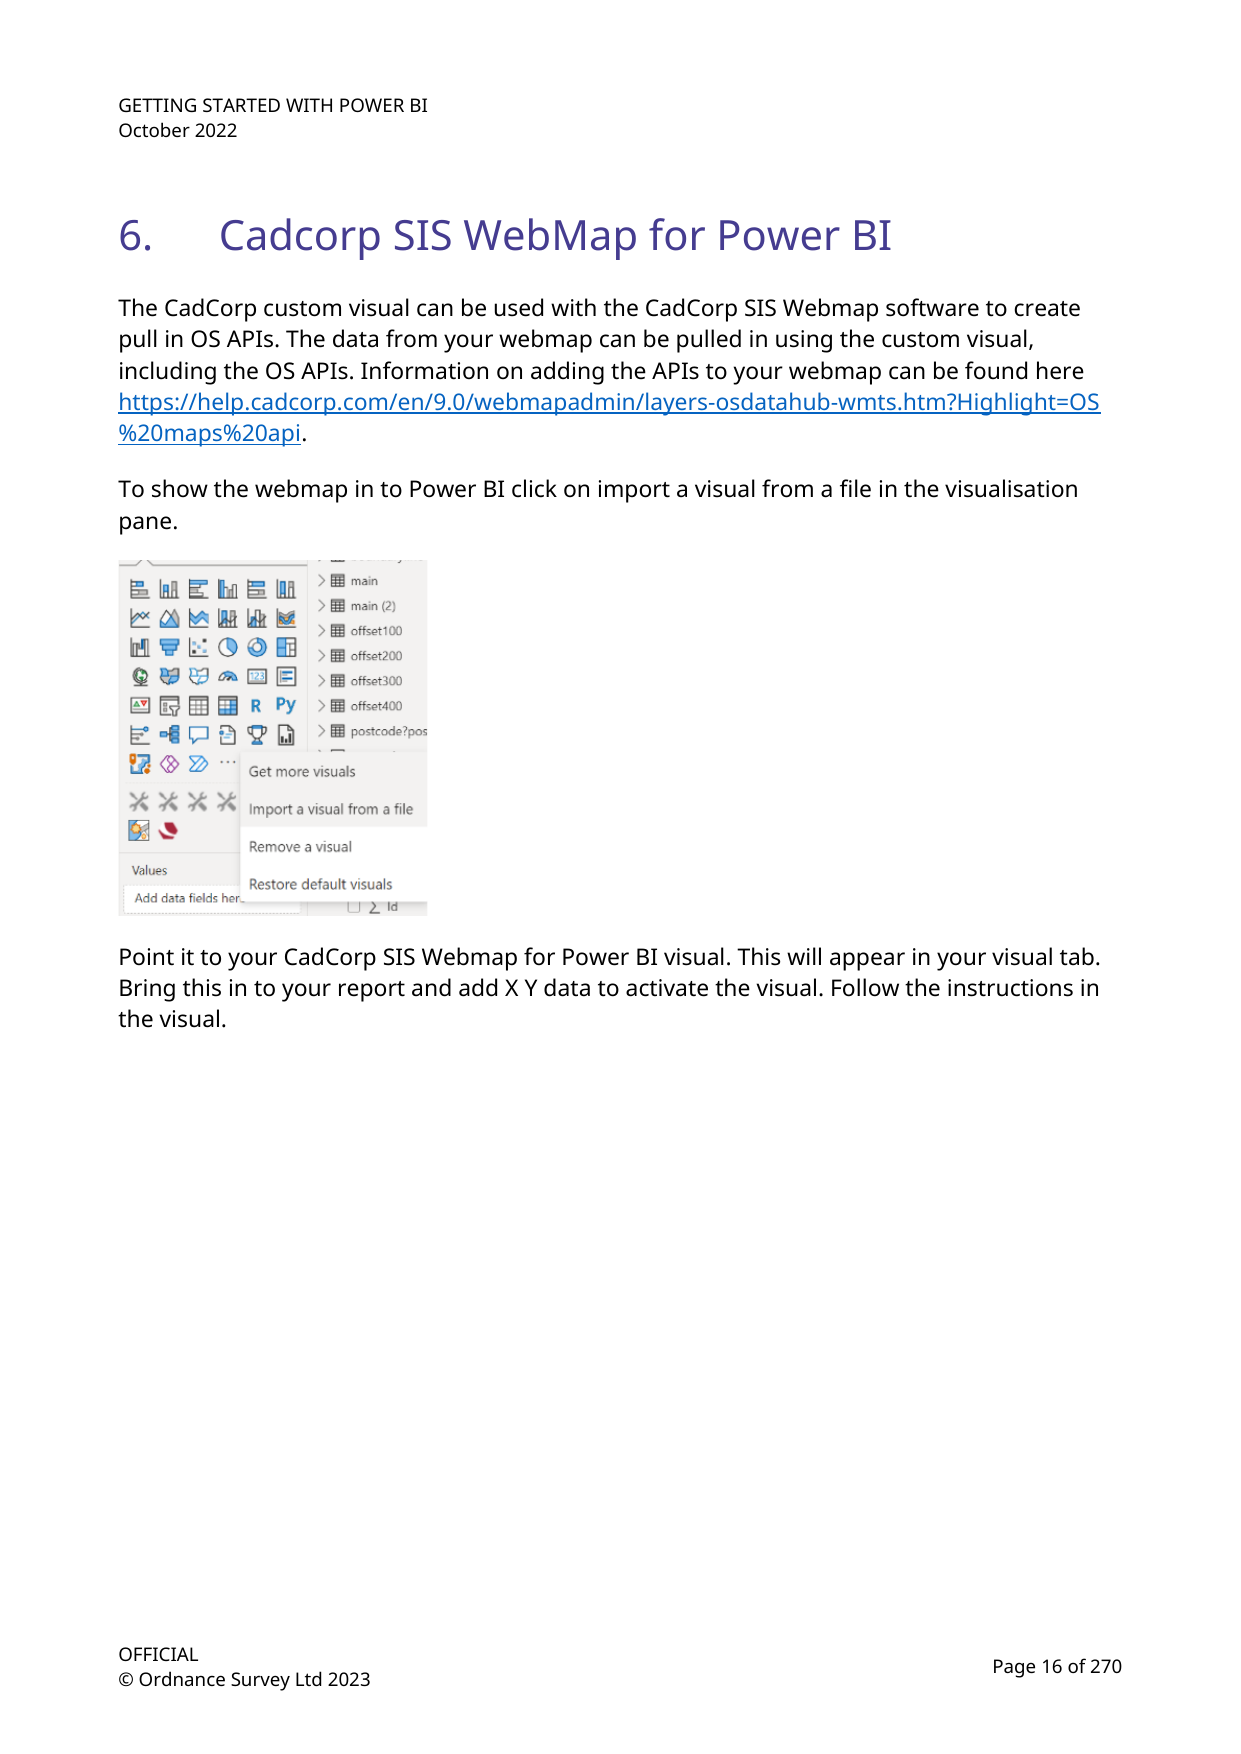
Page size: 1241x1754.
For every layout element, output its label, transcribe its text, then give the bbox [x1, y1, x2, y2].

text Point it to your CadCorp SIS Webmap for Power BI visual. This will appear in your visual tab. Bring this in to your report and add X Y data to activate the visual. Follow the instructions in the visual. [118, 941, 1122, 1034]
subtitle Cadcorp SIS WebMap for Power BI [118, 206, 1122, 263]
text To show the webmap in to Power BI click on import a visual from a file in the visualisation pane. [118, 473, 1122, 536]
text The CadCorp custom visual can be used with the CadCorp SIS Webmap software to create pull in OS APIs. The data from your webmap can be pulled in using the custom visual, including the OS APIs. Information on adding the APIs to your webmap can be found here https://help.cadcorp.com/en/9.0/webmapadmin/layers-osdatahub-wmts.htm?Highlight=OS%20maps%20api. [118, 292, 1122, 448]
picture [118, 560, 428, 916]
